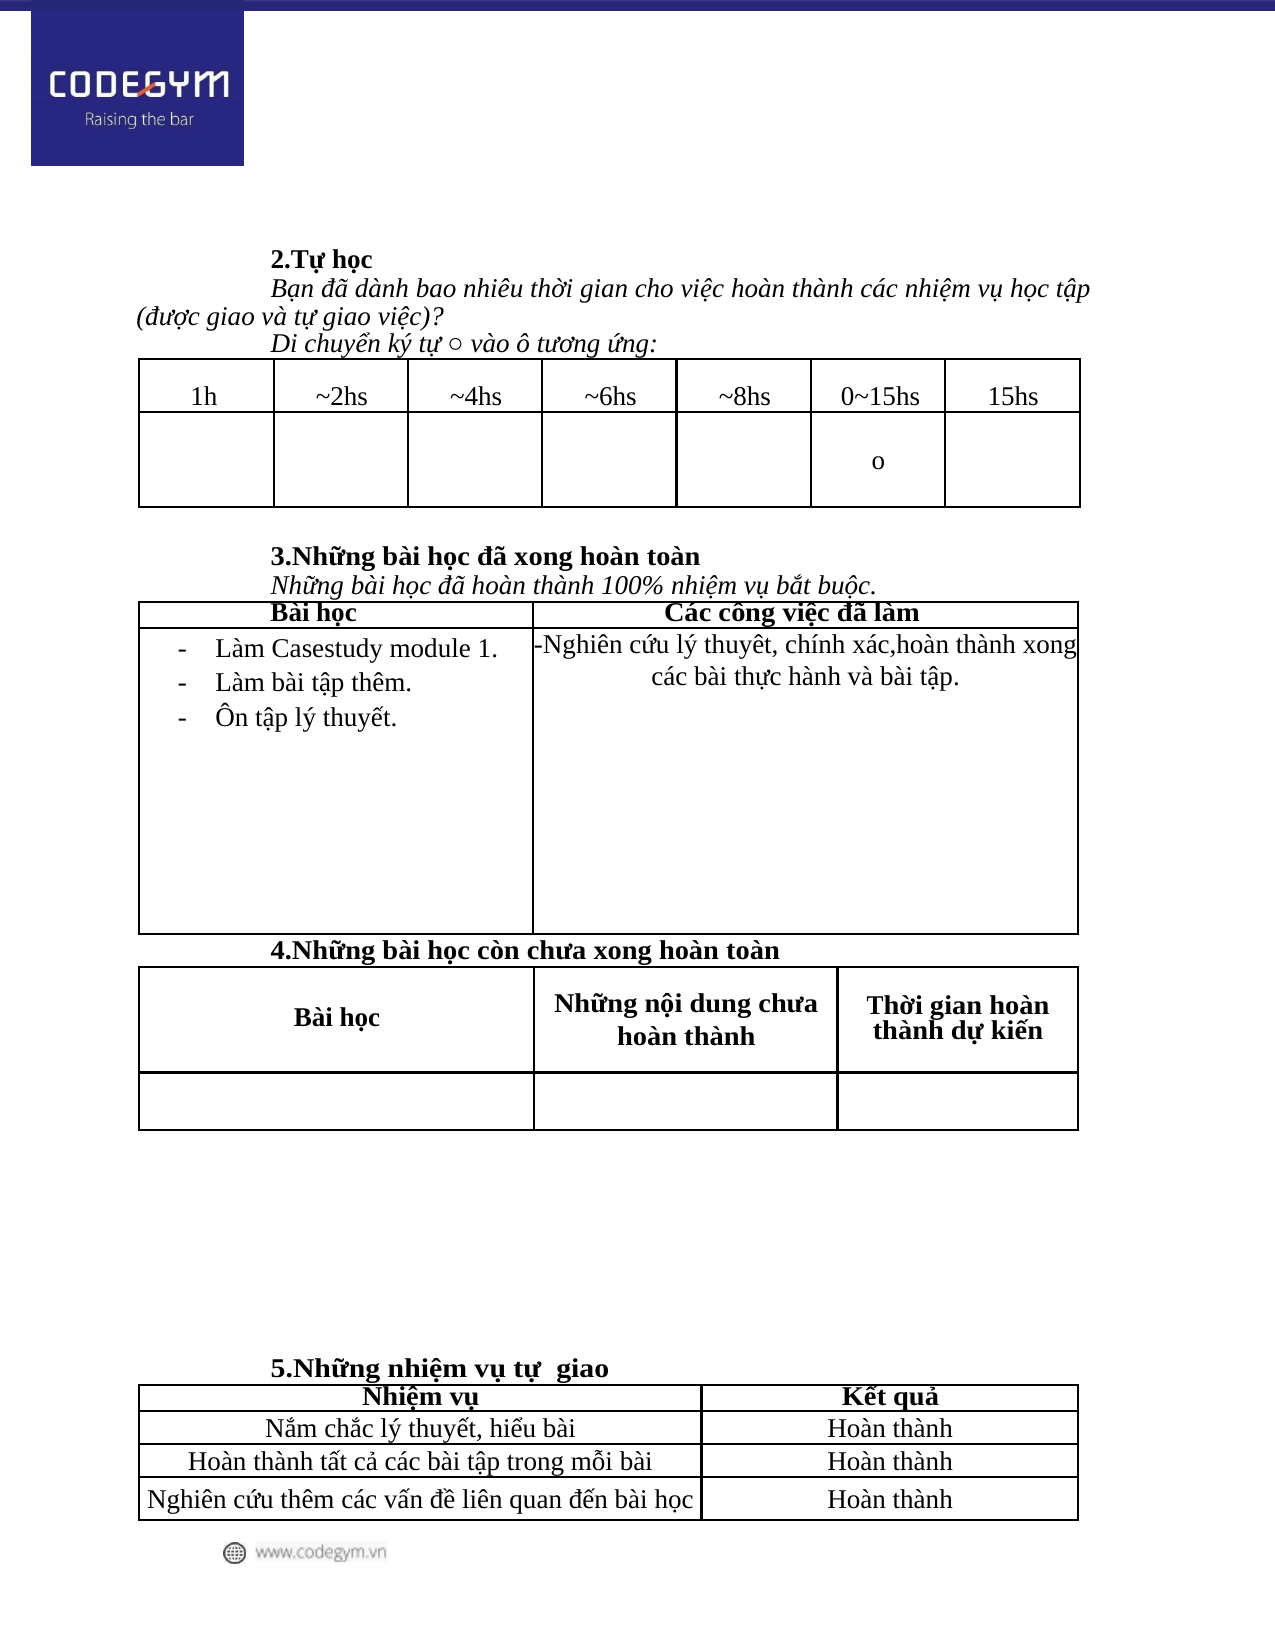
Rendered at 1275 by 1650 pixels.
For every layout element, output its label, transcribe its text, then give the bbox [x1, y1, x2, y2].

table_header Các công việc đã làm [534, 603, 1077, 627]
subtitle 3.Những bài học đã xong hoàn toàn [270, 540, 1131, 572]
picture [223, 1535, 1246, 1636]
table_header ~8hs [678, 360, 810, 411]
table_cell Hoàn thành [703, 1445, 1077, 1476]
table_header Bài học [140, 968, 533, 1071]
table_header ~4hs [409, 360, 541, 411]
table_header Nhiệm vụ [140, 1386, 700, 1410]
picture [0, 0, 1275, 166]
table_header Bài học [140, 603, 532, 627]
table_cell [140, 413, 273, 506]
table_cell Hoàn thành [703, 1412, 1077, 1443]
table_header Thời gian hoàn thành dự kiến [839, 968, 1077, 1071]
table_header ~6hs [543, 360, 675, 411]
text 2.Tự học [270, 243, 1131, 275]
text 5.Những nhiệm vụ tự giao [270, 1352, 1131, 1384]
table_cell -Nghiên cứu lý thuyêt, chính xác,hoàn thành xong các bài thực hành và bài tập. [534, 629, 1077, 932]
table_header 15hs [946, 360, 1079, 411]
table_cell o [812, 413, 944, 506]
table_header Những nội dung chưa hoàn thành [535, 968, 836, 1071]
table_cell [839, 1074, 1077, 1129]
text Bạn đã dành bao nhiêu thời gian cho việc hoàn thành các nhiệm vụ học tập (được giao và tự giao việc)? [136, 276, 1101, 331]
table_cell [140, 1074, 533, 1129]
table_header ~2hs [275, 360, 407, 411]
table_cell Nắm chắc lý thuyết, hiểu bài [140, 1412, 700, 1443]
table_cell [543, 413, 675, 506]
text Những bài học đã hoàn thành 100% nhiệm vụ bắt buộc. [270, 572, 1131, 601]
table_header 1h [140, 360, 273, 411]
table_cell Làm Casestudy module 1. Làm bài tập thêm. Ôn tập lý thuyết. [140, 629, 532, 932]
table_header 0~15hs [812, 360, 944, 411]
table_cell [678, 413, 810, 506]
table_cell Hoàn thành [703, 1478, 1077, 1518]
table_cell Nghiên cứu thêm các vấn đề liên quan đến bài học [140, 1478, 700, 1518]
subtitle 4.Những bài học còn chưa xong hoàn toàn [270, 934, 1131, 966]
table_cell [409, 413, 541, 506]
table_header Kết quả [703, 1386, 1077, 1410]
table_cell Hoàn thành tất cả các bài tập trong mỗi bài [140, 1445, 700, 1476]
table_cell [275, 413, 407, 506]
table_cell [535, 1074, 836, 1129]
table_cell [946, 413, 1079, 506]
text Di chuyển ký tự ○ vào ô tương ứng: [270, 331, 1131, 358]
